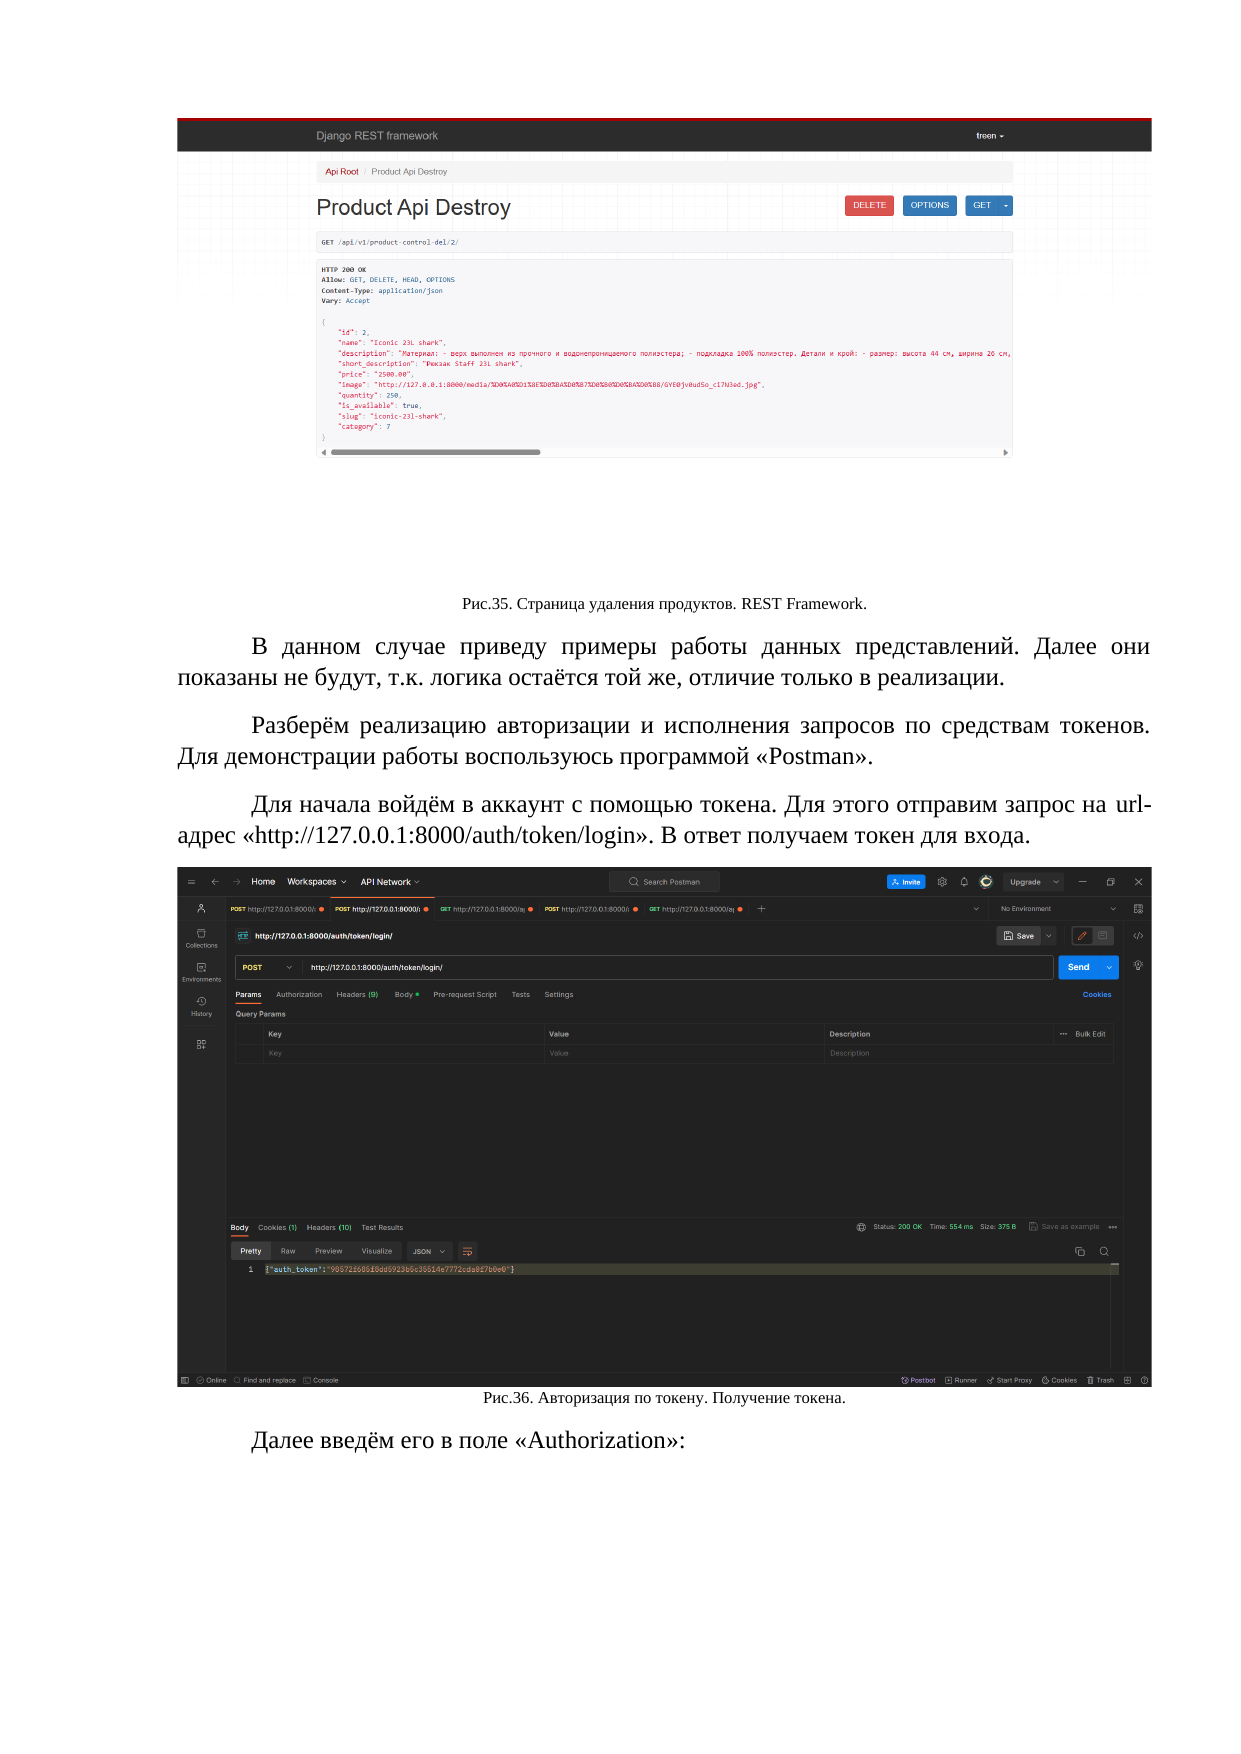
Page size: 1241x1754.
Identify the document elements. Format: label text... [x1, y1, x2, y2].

text Разберём реализацию авторизации и исполнения запросов по средствам токенов. Для демонстрации работы воспользуюсь программой «Postman». [177, 710, 1152, 770]
text Рис.36. Авторизация по токену. Получение токена. [177, 1387, 1152, 1407]
picture [177, 867, 1152, 1387]
text В данном случае приведу примеры работы данных представлений. Далее они показаны не будут, т.к. логика остаётся той же, отличие только в реализации. [177, 631, 1152, 691]
picture [177, 118, 1152, 593]
text Далее введём его в поле «Authorization»: [177, 1425, 1152, 1454]
text Для начала войдём в аккаунт с помощью токена. Для этого отправим запрос на url-адрес «http://127.0.0.1:8000/auth/token/login». В ответ получаем токен для входа. [177, 789, 1152, 848]
text Рис.35. Страница удаления продуктов. REST Framework. [177, 593, 1152, 613]
